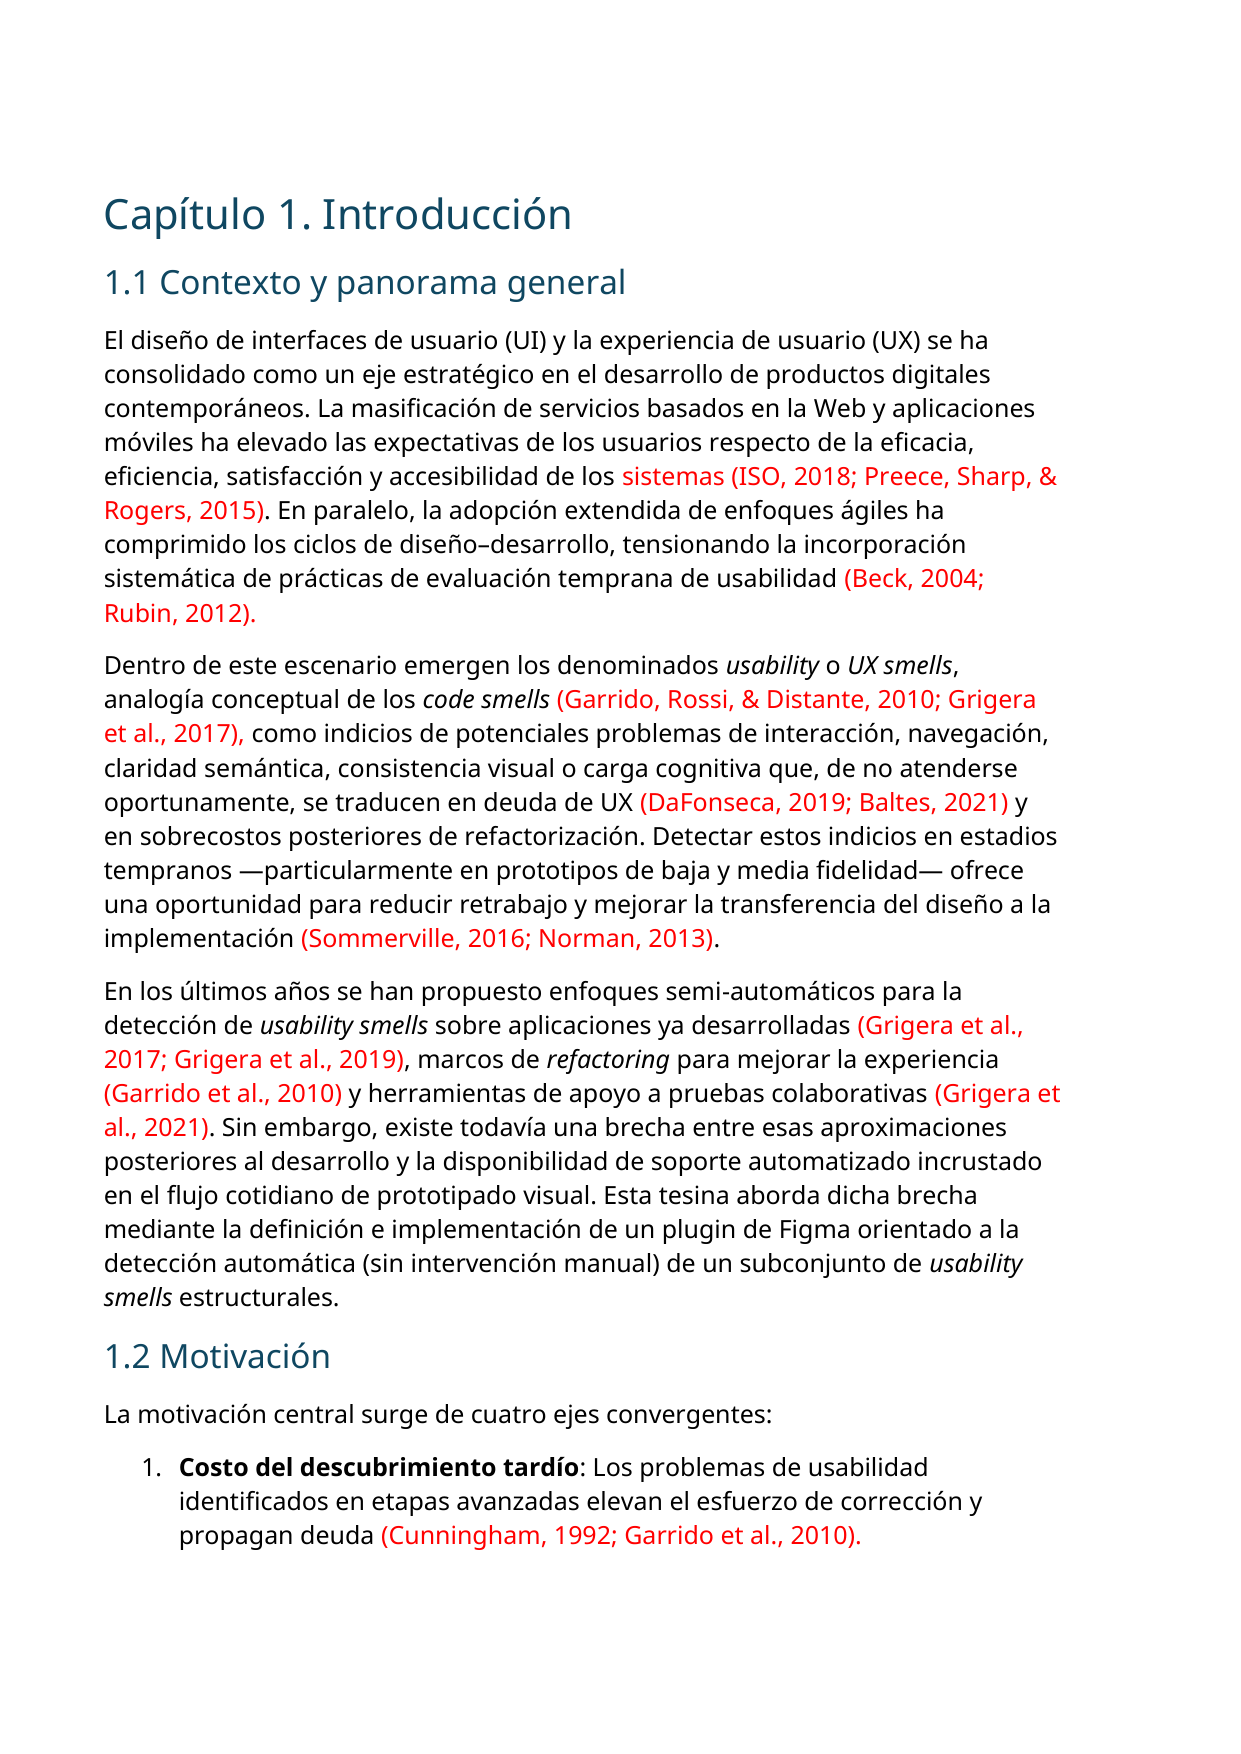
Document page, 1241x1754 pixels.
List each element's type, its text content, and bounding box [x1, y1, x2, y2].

list Costo del descubrimiento tardío: Los problemas de usabilidad identificados en etapas avanzadas elevan el esfuerzo de corrección y propagan deuda (Cunningham, 1992; Garrido et al., 2010). [141, 1450, 1063, 1552]
subtitle 1.2 Motivación [103, 1333, 1063, 1378]
text Dentro de este escenario emergen los denominados usability o UX smells, analogía conceptual de los code smells (Garrido, Rossi, & Distante, 2010; Grigera et al., 2017), como indicios de potenciales problemas de interacción, navegación, claridad semántica, consistencia visual o carga cognitiva que, de no atenderse oportunamente, se traducen en deuda de UX (DaFonseca, 2019; Baltes, 2021) y en sobrecostos posteriores de refactorización. Detectar estos indicios en estadios tempranos —particularmente en prototipos de baja y media fidelidad— ofrece una oportunidad para reducir retrabajo y mejorar la transferencia del diseño a la implementación (Sommerville, 2016; Norman, 2013). [103, 648, 1063, 954]
text En los últimos años se han propuesto enfoques semi‑automáticos para la detección de usability smells sobre aplicaciones ya desarrolladas (Grigera et al., 2017; Grigera et al., 2019), marcos de refactoring para mejorar la experiencia (Garrido et al., 2010) y herramientas de apoyo a pruebas colaborativas (Grigera et al., 2021). Sin embargo, existe todavía una brecha entre esas aproximaciones posteriores al desarrollo y la disponibilidad de soporte automatizado incrustado en el flujo cotidiano de prototipado visual. Esta tesina aborda dicha brecha mediante la definición e implementación de un plugin de Figma orientado a la detección automática (sin intervención manual) de un subconjunto de usability smells estructurales. [103, 973, 1063, 1314]
text La motivación central surge de cuatro ejes convergentes: [103, 1397, 1063, 1431]
text El diseño de interfaces de usuario (UI) y la experiencia de usuario (UX) se ha consolidado como un eje estratégico en el desarrollo de productos digitales contemporáneos. La masificación de servicios basados en la Web y aplicaciones móviles ha elevado las expectativas de los usuarios respecto de la eficacia, eficiencia, satisfacción y accesibilidad de los sistemas (ISO, 2018; Preece, Sharp, & Rogers, 2015). En paralelo, la adopción extendida de enfoques ágiles ha comprimido los ciclos de diseño–desarrollo, tensionando la incorporación sistemática de prácticas de evaluación temprana de usabilidad (Beck, 2004; Rubin, 2012). [103, 323, 1063, 629]
subtitle Capítulo 1. Introducción [103, 185, 1063, 242]
subtitle 1.1 Contexto y panorama general [103, 258, 1063, 304]
